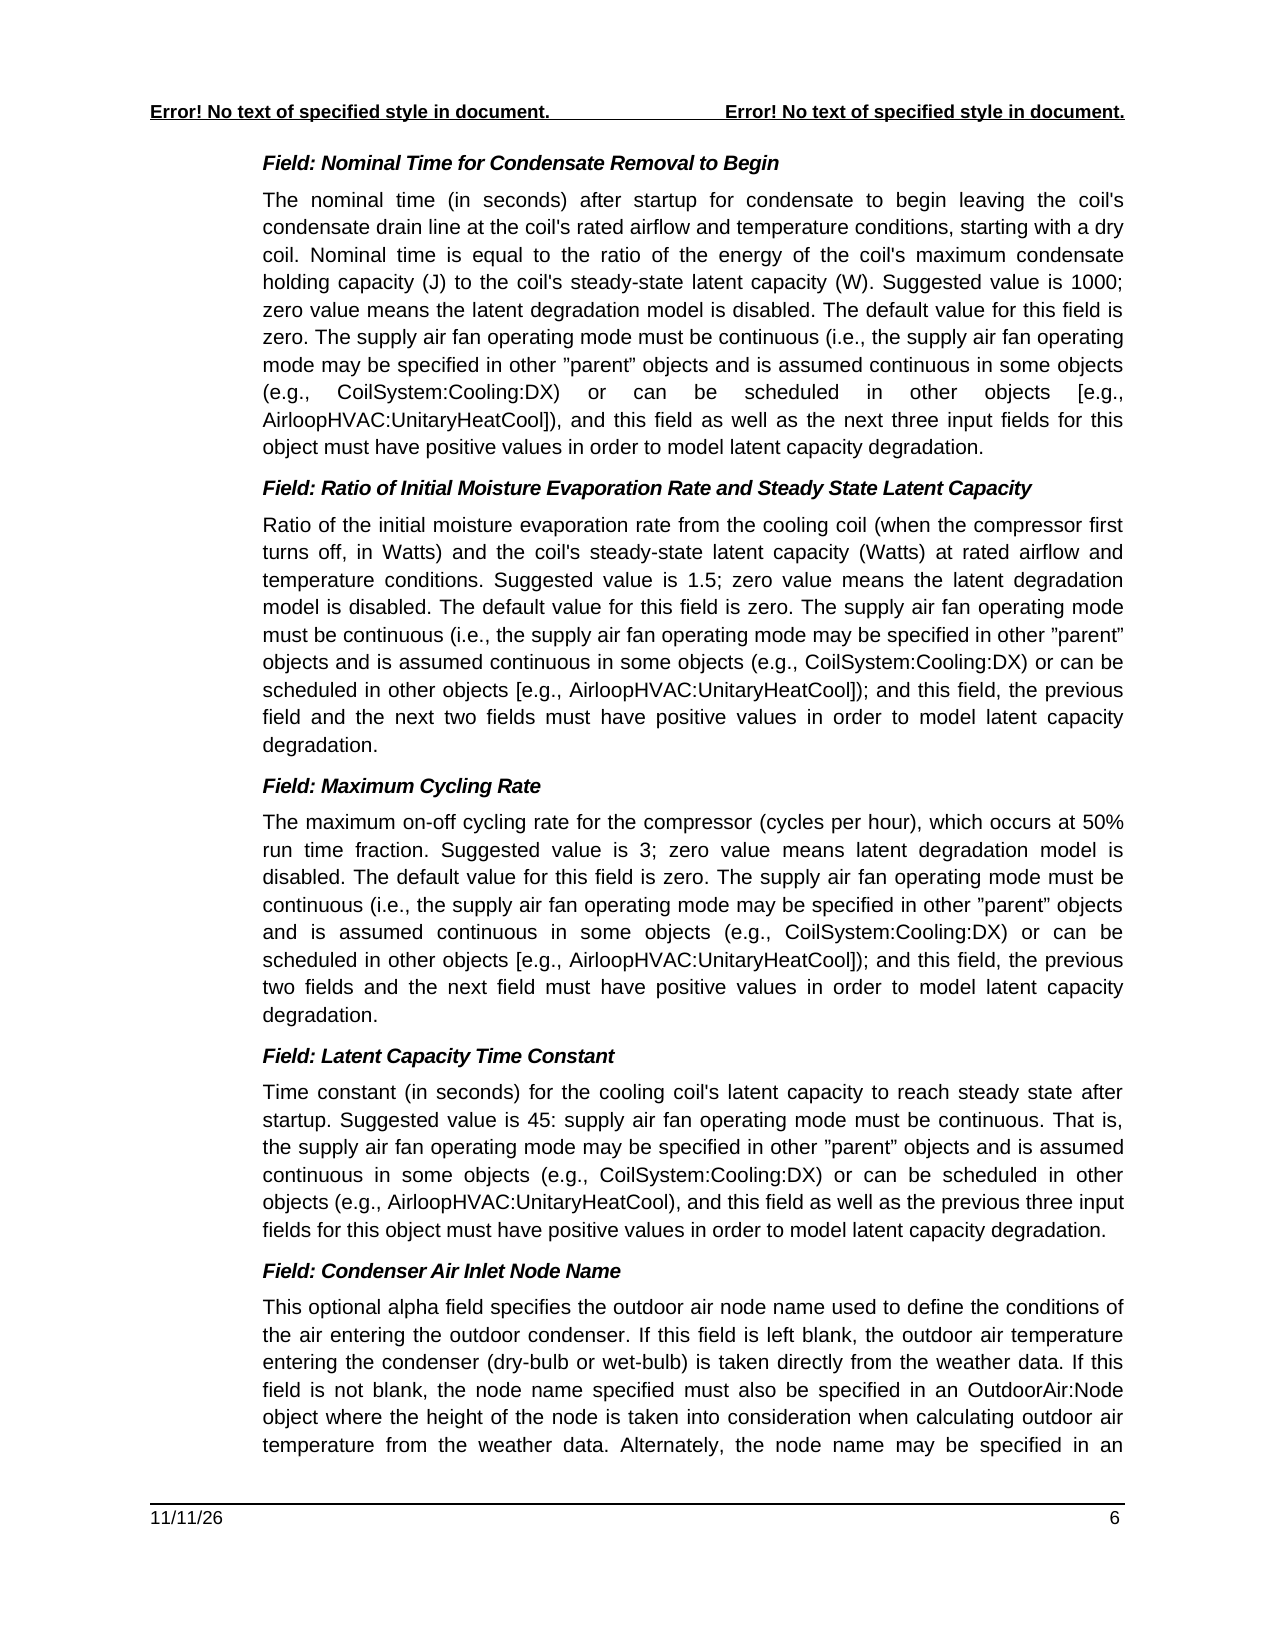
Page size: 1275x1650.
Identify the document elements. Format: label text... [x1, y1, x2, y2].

text The nominal time (in seconds) after startup for condensate to begin leaving the coil's condensate drain line at the coil's rated airflow and temperature conditions, starting with a dry coil. Nominal time is equal to the ratio of the energy of the coil's maximum condensate holding capacity (J) to the coil's steady-state latent capacity (W). Suggested value is 1000; zero value means the latent degradation model is disabled. The default value for this field is zero. The supply air fan operating mode must be continuous (i.e., the supply air fan operating mode may be specified in other ”parent” objects and is assumed continuous in some objects (e.g., CoilSystem:Cooling:DX) or can be scheduled in other objects [e.g., AirloopHVAC:UnitaryHeatCool]), and this field as well as the next three input fields for this object must have positive values in order to model latent capacity degradation. [262, 187, 1125, 459]
text Time constant (in seconds) for the cooling coil's latent capacity to reach steady state after startup. Suggested value is 45: supply air fan operating mode must be continuous. That is, the supply air fan operating mode may be specified in other ”parent” objects and is assumed continuous in some objects (e.g., CoilSystem:Cooling:DX) or can be scheduled in other objects (e.g., AirloopHVAC:UnitaryHeatCool), and this field as well as the previous three input fields for this object must have positive values in order to model latent capacity degradation. [262, 1080, 1125, 1241]
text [262, 1295, 1125, 1456]
subtitle Field: Condenser Air Inlet Node Name [262, 1257, 1125, 1282]
subtitle Field: Ratio of Initial Moisture Evaporation Rate and Steady State Latent Capacity [262, 475, 1125, 500]
text Ratio of the initial moisture evaporation rate from the cooling coil (when the compressor first turns off, in Watts) and the coil's steady-state latent capacity (Watts) at rated airflow and temperature conditions. Suggested value is 1.5; zero value means the latent degradation model is disabled. The default value for this field is zero. The supply air fan operating mode must be continuous (i.e., the supply air fan operating mode may be specified in other ”parent” objects and is assumed continuous in some objects (e.g., CoilSystem:Cooling:DX) or can be scheduled in other objects [e.g., AirloopHVAC:UnitaryHeatCool]); and this field, the previous field and the next two fields must have positive values in order to model latent capacity degradation. [262, 512, 1125, 756]
subtitle Field: Latent Capacity Time Constant [262, 1042, 1125, 1067]
subtitle Field: Maximum Cycling Rate [262, 772, 1125, 797]
text The maximum on-off cycling rate for the compressor (cycles per hour), which occurs at 50% run time fraction. Suggested value is 3; zero value means latent degradation model is disabled. The default value for this field is zero. The supply air fan operating mode must be continuous (i.e., the supply air fan operating mode may be specified in other ”parent” objects and is assumed continuous in some objects (e.g., CoilSystem:Cooling:DX) or can be scheduled in other objects [e.g., AirloopHVAC:UnitaryHeatCool]); and this field, the previous two fields and the next field must have positive values in order to model latent capacity degradation. [262, 810, 1125, 1026]
subtitle Field: Nominal Time for Condensate Removal to Begin [262, 150, 1125, 175]
